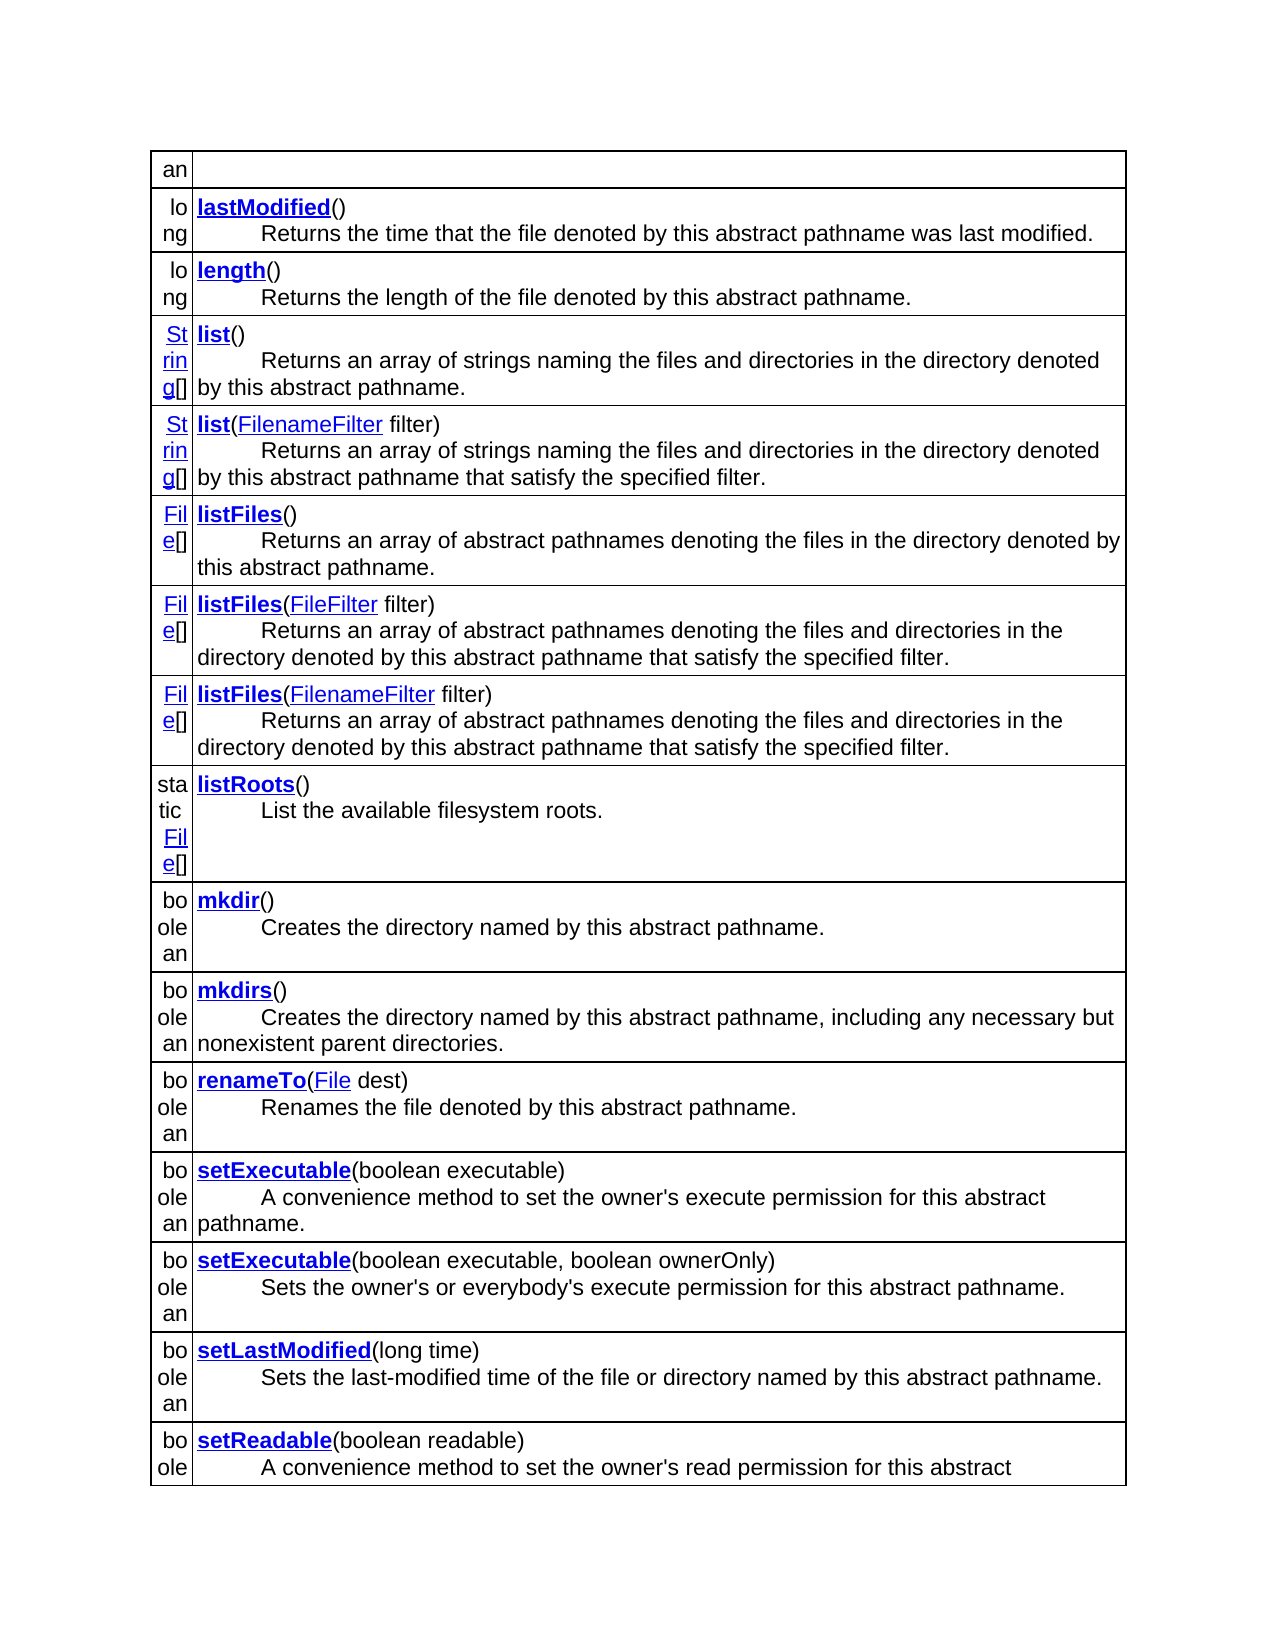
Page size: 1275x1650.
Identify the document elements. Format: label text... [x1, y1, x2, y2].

table_cell String[] [152, 316, 192, 404]
table_cell lastModified() Returns the time that the file denoted by this abstract pathname was last modified. [193, 189, 1125, 251]
table_cell File[] [152, 586, 192, 674]
table_cell boolean [152, 973, 192, 1061]
table_cell listFiles() Returns an array of abstract pathnames denoting the files in the directory denoted by this abstract pathname. [193, 496, 1125, 584]
table_cell length() Returns the length of the file denoted by this abstract pathname. [193, 253, 1125, 314]
table_cell long [152, 253, 192, 314]
table_cell mkdir() Creates the directory named by this abstract pathname. [193, 883, 1125, 971]
table_cell listFiles(FileFilter filter) Returns an array of abstract pathnames denoting the files and directories in the directory denoted by this abstract pathname that satisfy the specified filter. [193, 586, 1125, 674]
table_cell setExecutable(boolean executable) A convenience method to set the owner's execute permission for this abstract pathname. [193, 1153, 1125, 1241]
table_cell boolean [152, 1423, 192, 1484]
table_cell boolean [152, 1153, 192, 1241]
table_cell renameTo(File dest) Renames the file denoted by this abstract pathname. [193, 1063, 1125, 1151]
table_cell boolean [152, 1063, 192, 1151]
table_cell File[] [152, 496, 192, 584]
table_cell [193, 152, 1125, 187]
table_cell setExecutable(boolean executable, boolean ownerOnly) Sets the owner's or everybody's execute permission for this abstract pathname. [193, 1243, 1125, 1331]
table_cell boolean [152, 152, 192, 187]
table_cell list() Returns an array of strings naming the files and directories in the directory denoted by this abstract pathname. [193, 316, 1125, 404]
table_cell setLastModified(long time) Sets the last-modified time of the file or directory named by this abstract pathname. [193, 1333, 1125, 1421]
table_cell mkdirs() Creates the directory named by this abstract pathname, including any necessary but nonexistent parent directories. [193, 973, 1125, 1061]
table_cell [193, 1423, 1125, 1484]
table_cell listFiles(FilenameFilter filter) Returns an array of abstract pathnames denoting the files and directories in the directory denoted by this abstract pathname that satisfy the specified filter. [193, 676, 1125, 764]
table_cell list(FilenameFilter filter) Returns an array of strings naming the files and directories in the directory denoted by this abstract pathname that satisfy the specified filter. [193, 406, 1125, 494]
table_cell boolean [152, 883, 192, 971]
table_cell long [152, 189, 192, 251]
table_cell listRoots() List the available filesystem roots. [193, 766, 1125, 881]
table_cell static File[] [152, 766, 192, 881]
table_cell String[] [152, 406, 192, 494]
table_cell boolean [152, 1333, 192, 1421]
table_cell File[] [152, 676, 192, 764]
table_cell boolean [152, 1243, 192, 1331]
